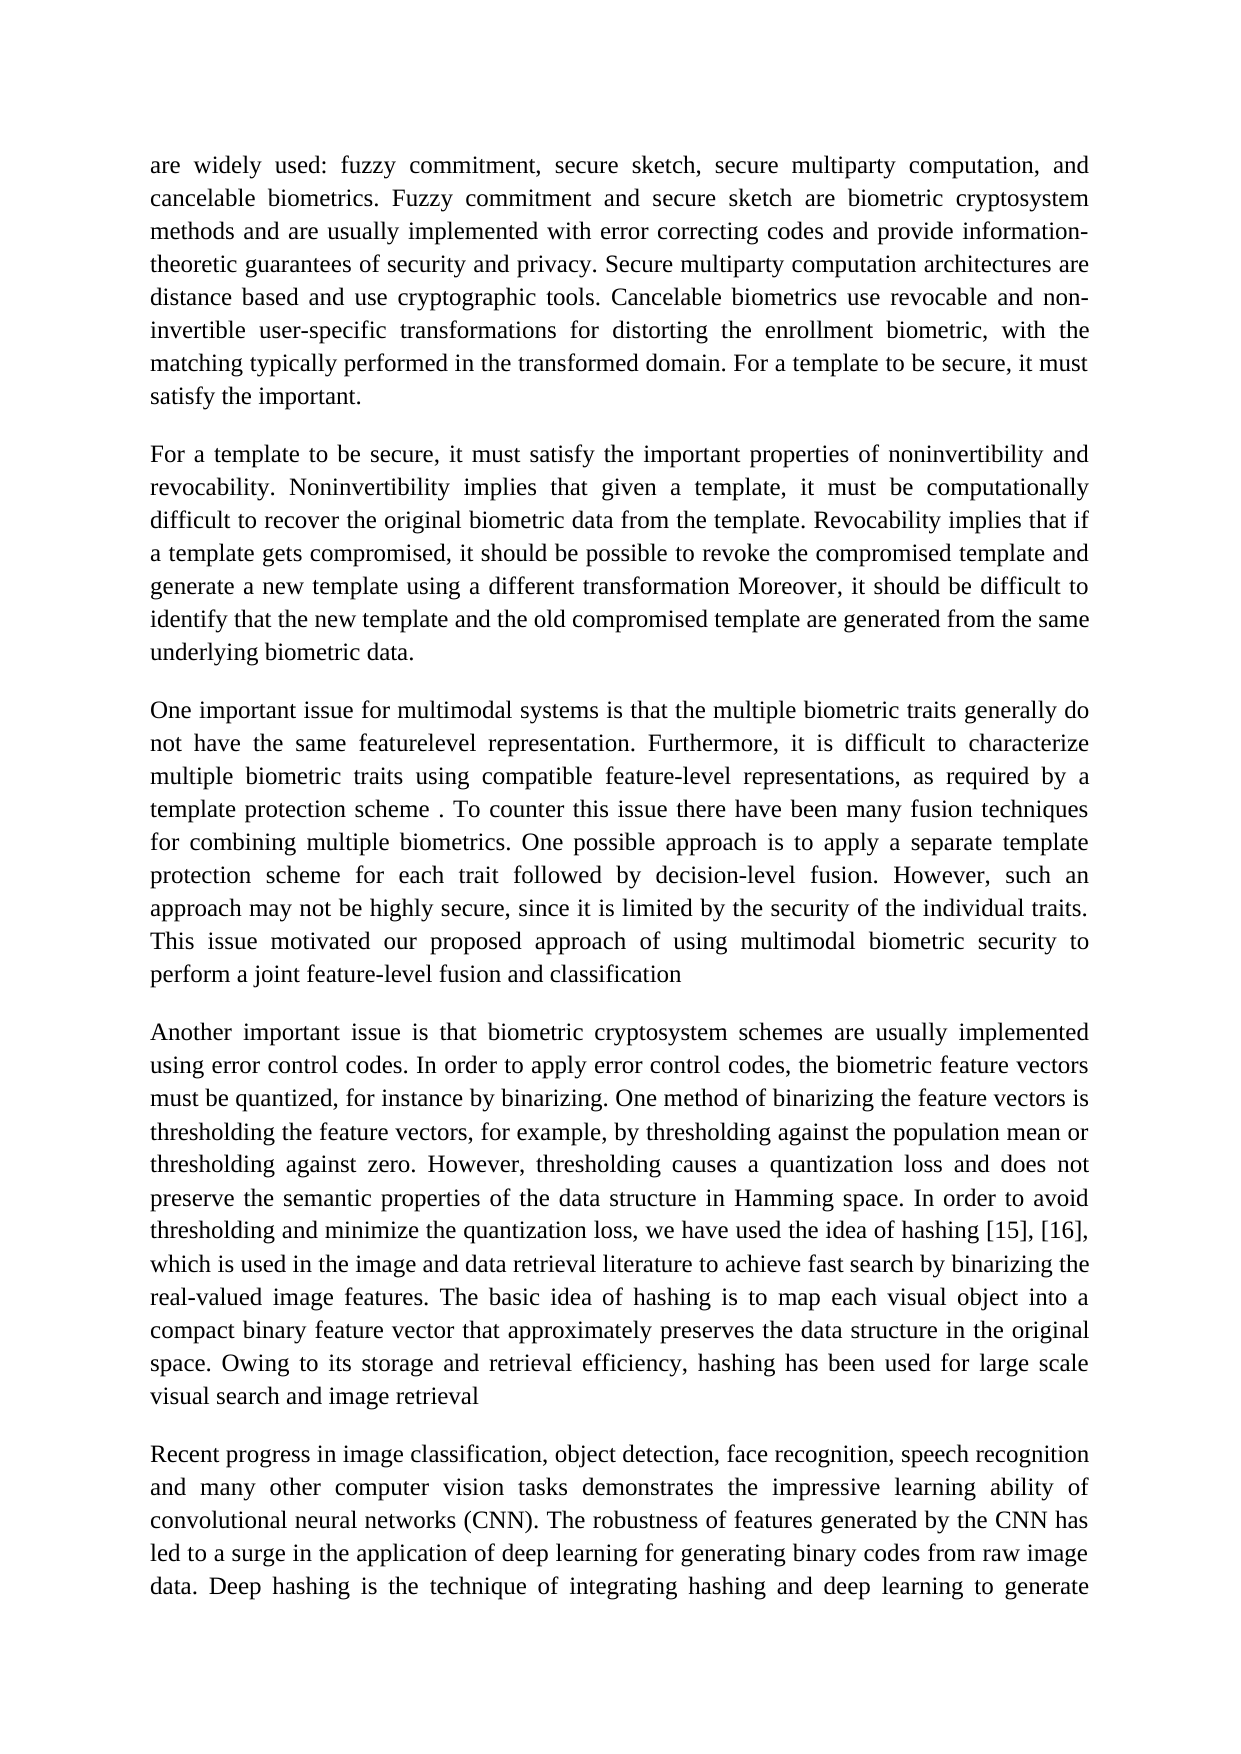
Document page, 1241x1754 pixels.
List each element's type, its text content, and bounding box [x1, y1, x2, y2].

text Another important issue is that biometric cryptosystem schemes are usually implemented using error control codes. In order to apply error control codes, the biometric feature vectors must be quantized, for instance by binarizing. One method of binarizing the feature vectors is thresholding the feature vectors, for example, by thresholding against the population mean or thresholding against zero. However, thresholding causes a quantization loss and does not preserve the semantic properties of the data structure in Hamming space. In order to avoid thresholding and minimize the quantization loss, we have used the idea of hashing [15], [16], which is used in the image and data retrieval literature to achieve fast search by binarizing the real-valued image features. The basic idea of hashing is to map each visual object into a compact binary feature vector that approximately preserves the data structure in the original space. Owing to its storage and retrieval efficiency, hashing has been used for large scale visual search and image retrieval [150, 1017, 1090, 1409]
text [150, 150, 1090, 410]
text One important issue for multimodal systems is that the multiple biometric traits generally do not have the same featurelevel representation. Furthermore, it is difficult to characterize multiple biometric traits using compatible feature-level representations, as required by a template protection scheme . To counter this issue there have been many fusion techniques for combining multiple biometrics. One possible approach is to apply a separate template protection scheme for each trait followed by decision-level fusion. However, such an approach may not be highly secure, since it is limited by the security of the individual traits. This issue motivated our proposed approach of using multimodal biometric security to perform a joint feature-level fusion and classification [150, 695, 1090, 988]
text For a template to be secure, it must satisfy the important properties of noninvertibility and revocability. Noninvertibility implies that given a template, it must be computationally difficult to recover the original biometric data from the template. Revocability implies that if a template gets compromised, it should be possible to revoke the compromised template and generate a new template using a different transformation Moreover, it should be difficult to identify that the new template and the old compromised template are generated from the same underlying biometric data. [150, 439, 1090, 666]
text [150, 1439, 1090, 1599]
